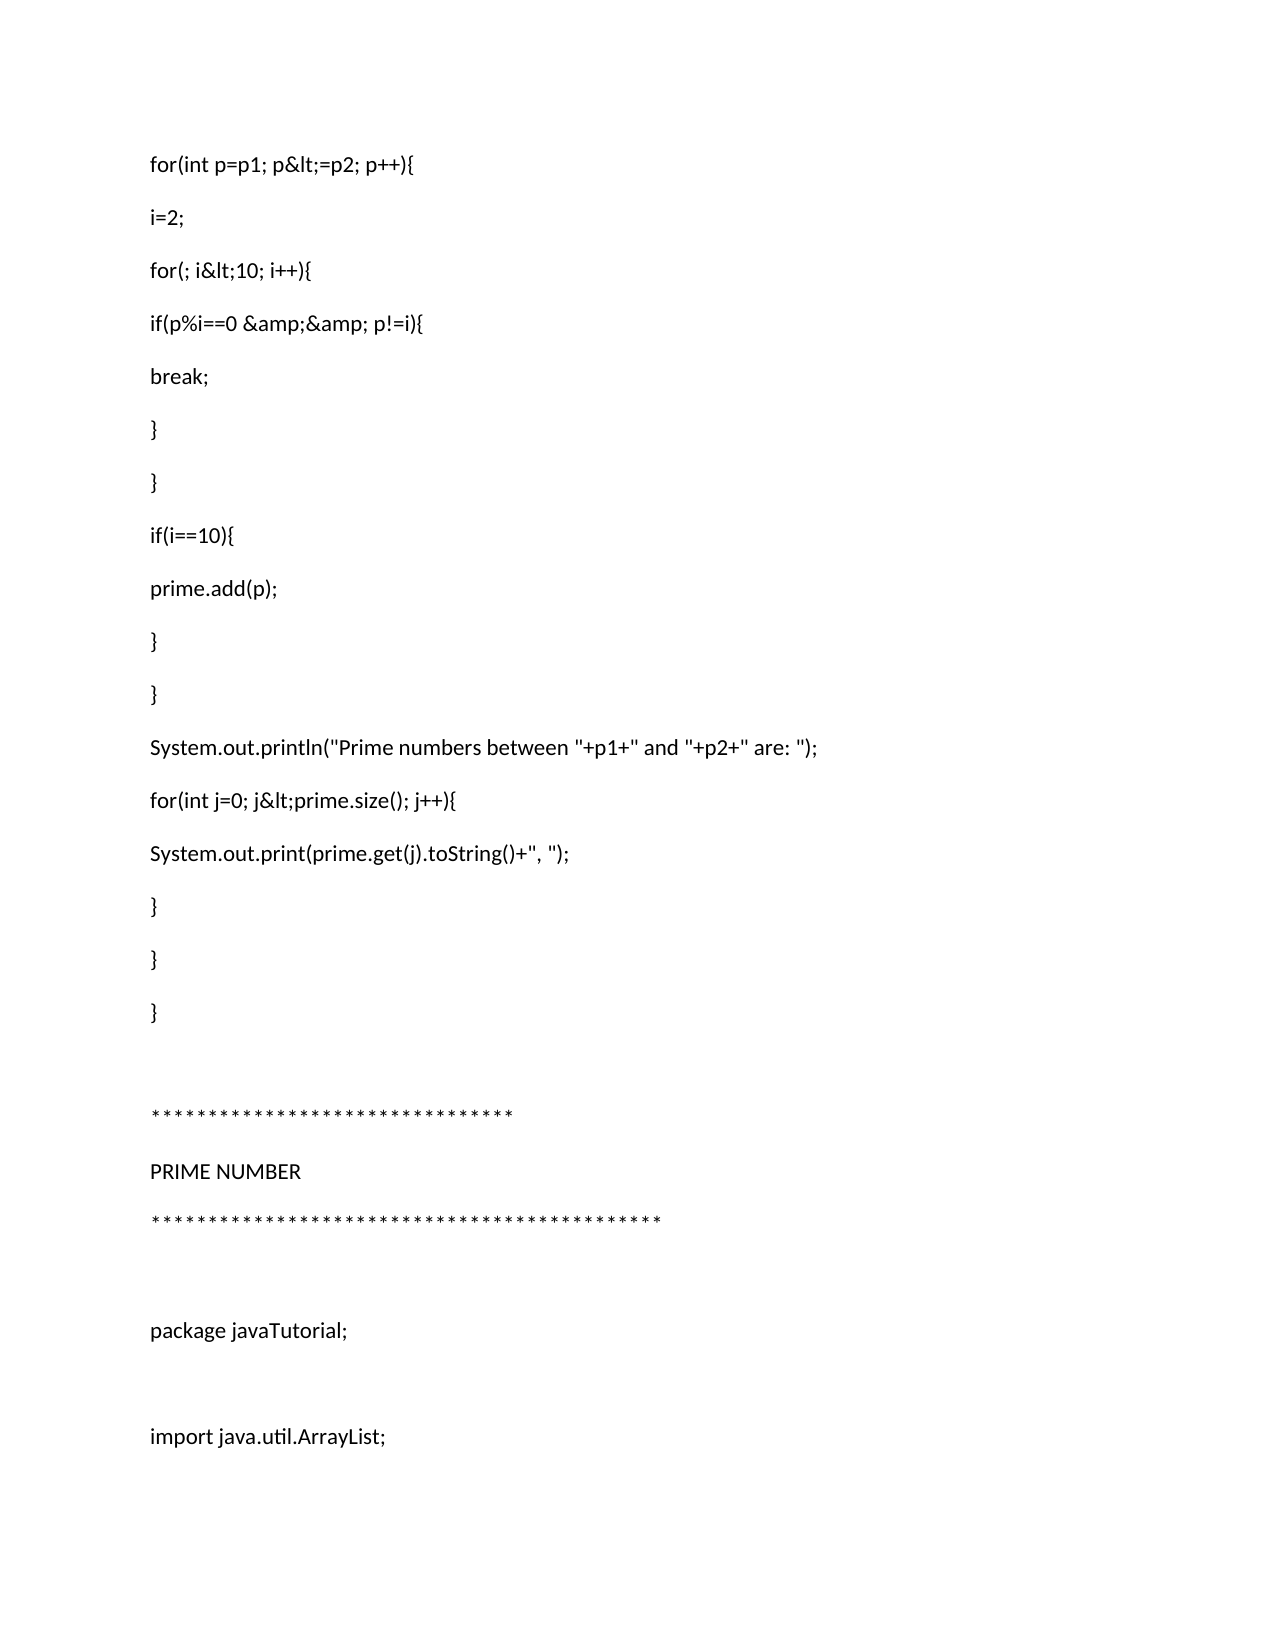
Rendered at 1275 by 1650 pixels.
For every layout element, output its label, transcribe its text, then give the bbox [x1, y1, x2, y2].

text ******************************** [150, 1104, 1125, 1132]
text for(; i&lt;10; i++){ [150, 256, 1125, 284]
text } [150, 627, 1125, 655]
text if(p%i==0 &amp;&amp; p!=i){ [150, 309, 1125, 337]
text PRIME NUMBER [150, 1157, 1125, 1185]
text i=2; [150, 203, 1125, 231]
text package javaTutorial; [150, 1316, 1125, 1344]
text if(i==10){ [150, 521, 1125, 549]
text prime.add(p); [150, 574, 1125, 602]
text for(int j=0; j&lt;prime.size(); j++){ [150, 786, 1125, 814]
text } [150, 998, 1125, 1026]
text System.out.print(prime.get(j).toString()+", "); [150, 839, 1125, 867]
text ********************************************* [150, 1210, 1125, 1238]
text } [150, 468, 1125, 496]
text System.out.println("Prime numbers between "+p1+" and "+p2+" are: "); [150, 733, 1125, 761]
text break; [150, 362, 1125, 390]
text } [150, 945, 1125, 973]
text import java.util.ArrayList; [150, 1422, 1125, 1451]
text } [150, 892, 1125, 920]
text for(int p=p1; p&lt;=p2; p++){ [150, 150, 1125, 178]
text } [150, 680, 1125, 708]
text } [150, 415, 1125, 443]
